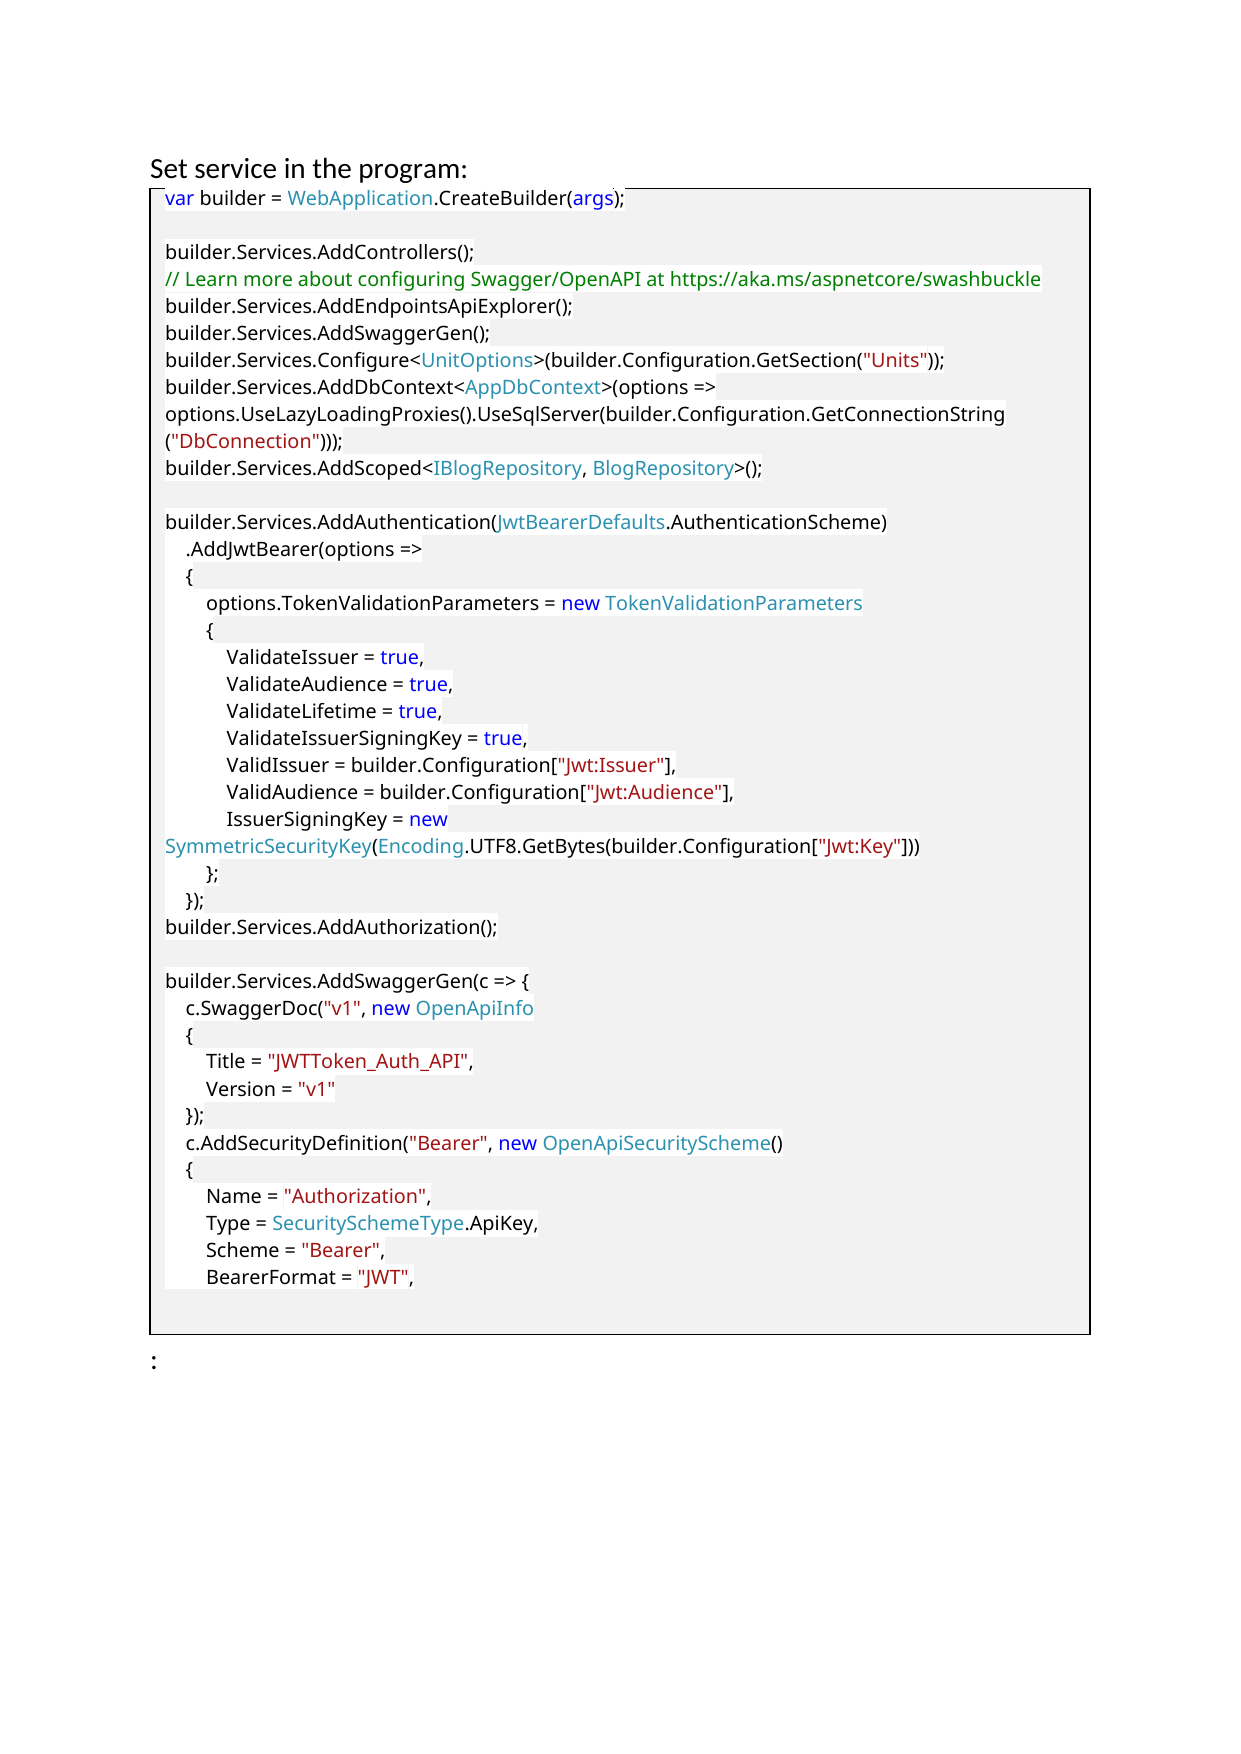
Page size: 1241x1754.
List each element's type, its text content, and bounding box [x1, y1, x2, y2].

text Set service in the program:: [150, 1335, 1090, 1377]
text Set service in the program:: [150, 150, 1090, 188]
